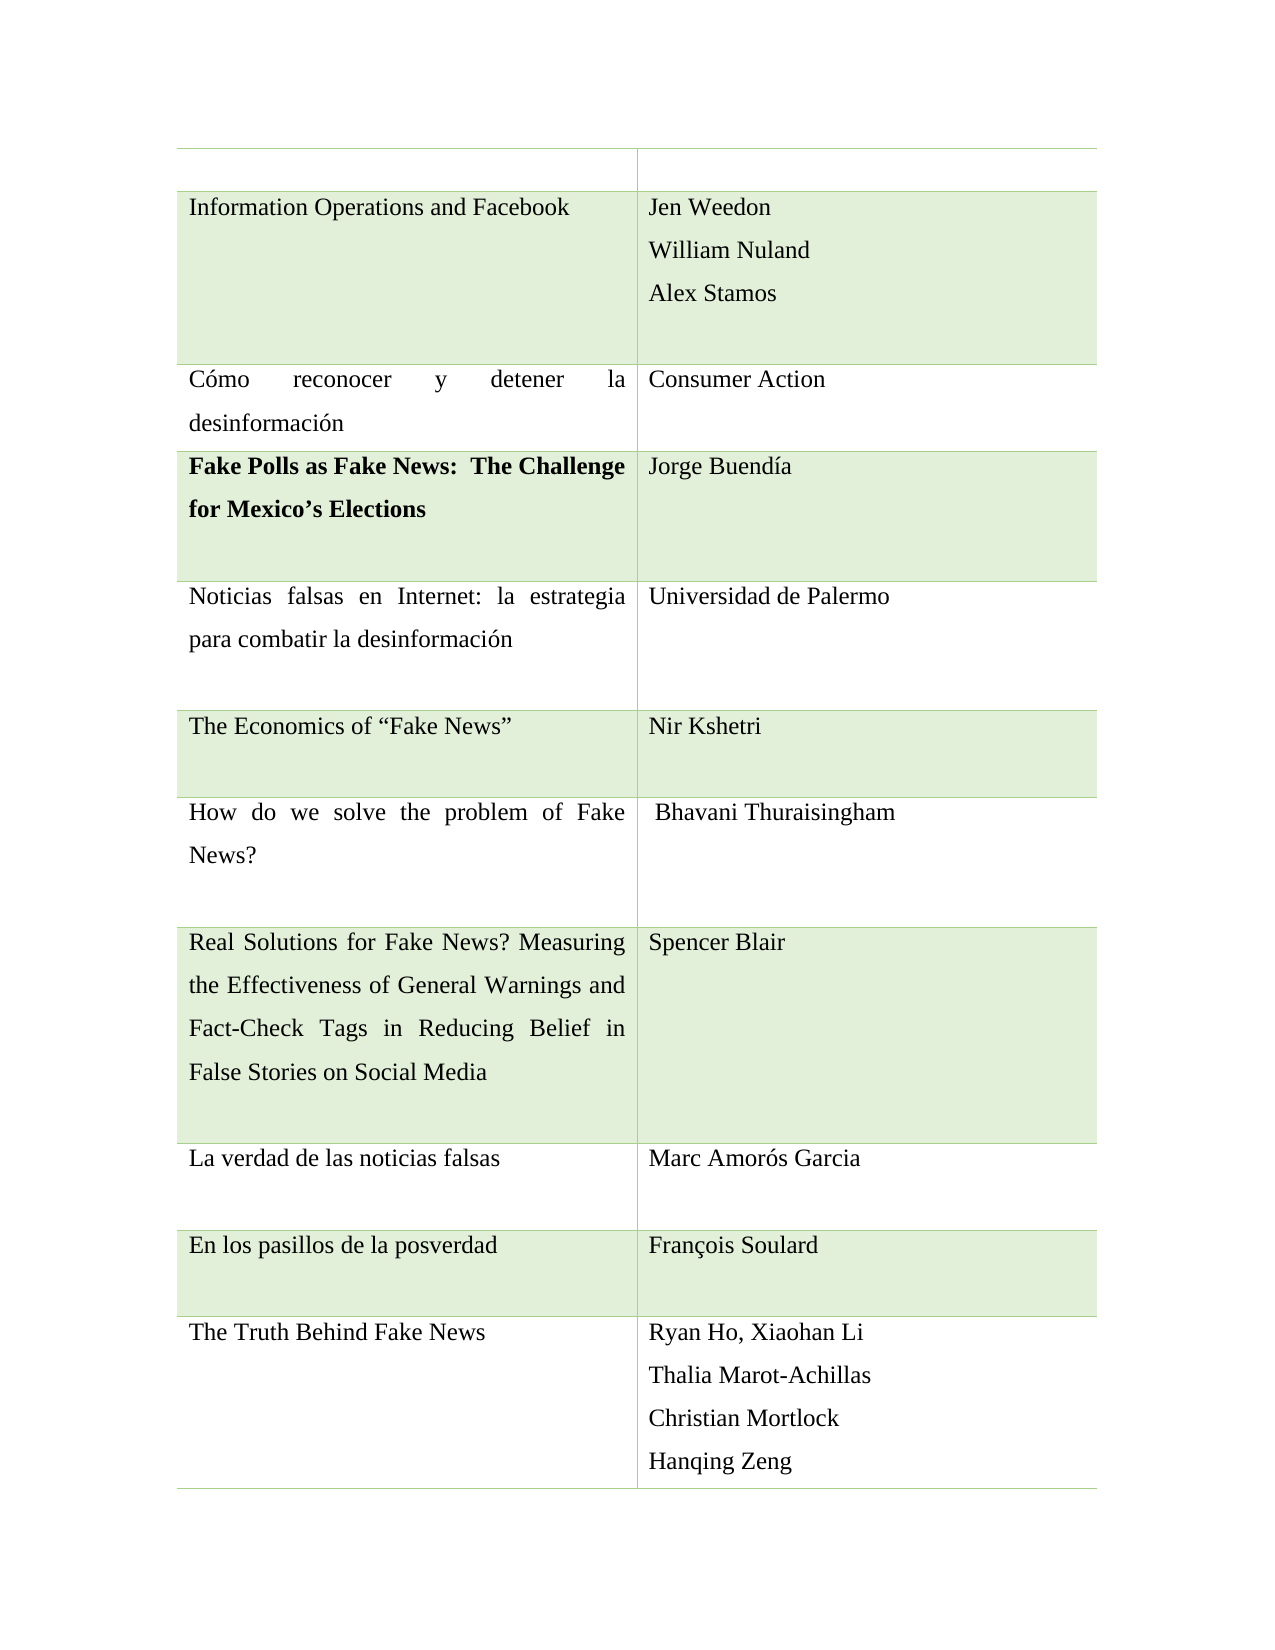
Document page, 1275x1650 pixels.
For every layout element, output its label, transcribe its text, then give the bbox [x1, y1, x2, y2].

table_cell Spencer Blair [638, 928, 1097, 1143]
table_cell Fake Polls as Fake News: The Challenge for Mexico’s Elections [177, 452, 637, 581]
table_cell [177, 1317, 637, 1488]
table_cell How do we solve the problem of Fake News? [177, 798, 637, 927]
table_cell François Soulard [638, 1231, 1097, 1316]
table_cell Real Solutions for Fake News? Measuring the Effectiveness of General Warnings and Fact-Check Tags in Reducing Belief in False Stories on Social Media [177, 928, 637, 1143]
table_cell Information Operations and Facebook [177, 192, 637, 364]
table_cell Nir Kshetri [638, 711, 1097, 797]
table_cell The Economics of “Fake News” [177, 711, 637, 797]
table_cell Cómo reconocer y detener la desinformación [177, 365, 637, 451]
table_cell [638, 149, 1097, 191]
table_cell Jen Weedon William Nuland Alex Stamos [638, 192, 1097, 364]
table_cell Bhavani Thuraisingham [638, 798, 1097, 927]
table_cell Marc Amorós Garcia [638, 1144, 1097, 1229]
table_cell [638, 1317, 1097, 1488]
table_cell La verdad de las noticias falsas [177, 1144, 637, 1229]
table_cell En los pasillos de la posverdad [177, 1231, 637, 1316]
table_cell Noticias falsas en Internet: la estrategia para combatir la desinformación [177, 582, 637, 710]
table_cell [177, 149, 637, 191]
table_cell Universidad de Palermo [638, 582, 1097, 710]
table_cell Consumer Action [638, 365, 1097, 451]
table_cell Jorge Buendía [638, 452, 1097, 581]
